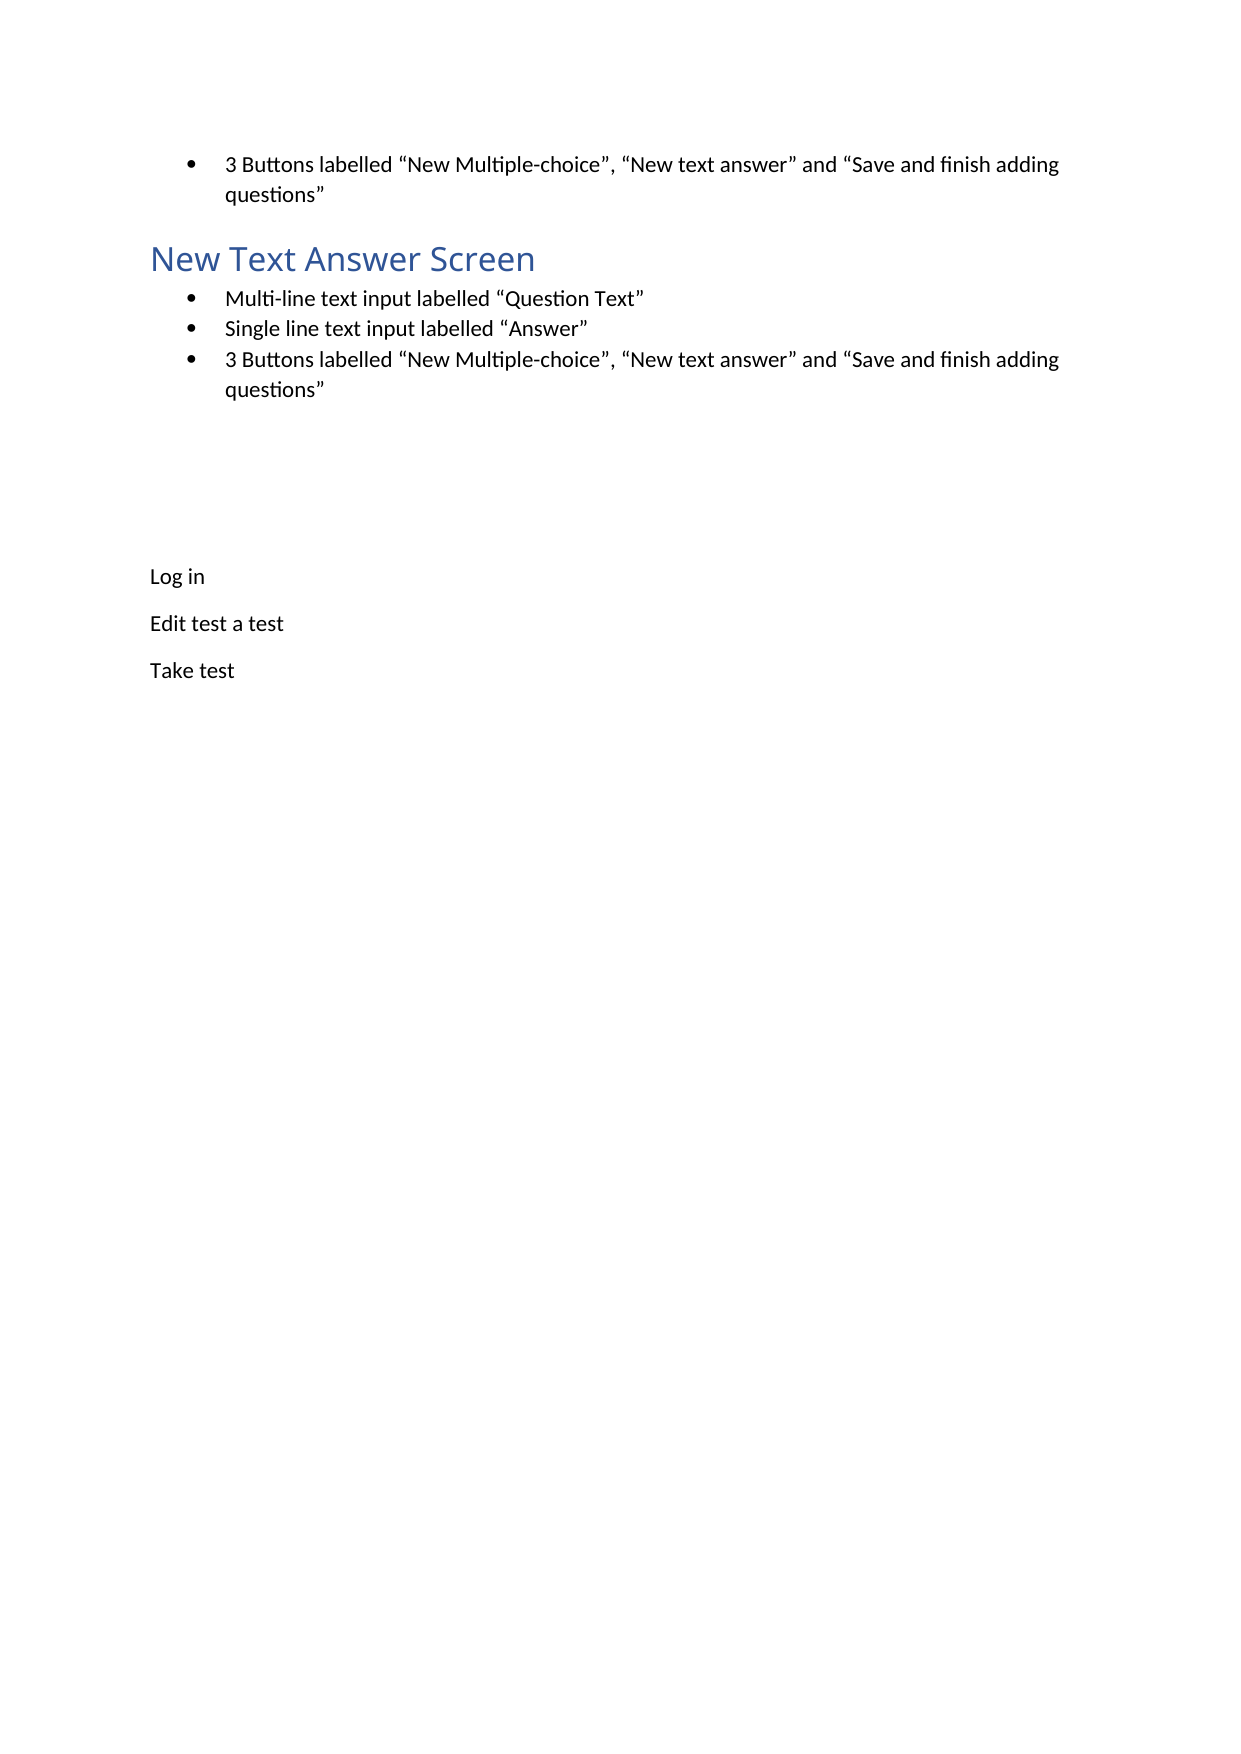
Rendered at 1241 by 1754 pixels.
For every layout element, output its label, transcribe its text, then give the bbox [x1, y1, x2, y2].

text Log in [150, 562, 1090, 591]
subtitle New Text Answer Screen [150, 235, 1090, 281]
list Single line text input labelled “Answer” [187, 314, 1090, 343]
list 3 Buttons labelled “New Multiple-choice”, “New text answer” and “Save and finish adding questions” [187, 150, 1090, 208]
list 3 Buttons labelled “New Multiple-choice”, “New text answer” and “Save and finish adding questions” [187, 345, 1090, 403]
text Edit test a test [150, 609, 1090, 637]
text Take test [150, 656, 1090, 684]
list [187, 284, 1090, 312]
